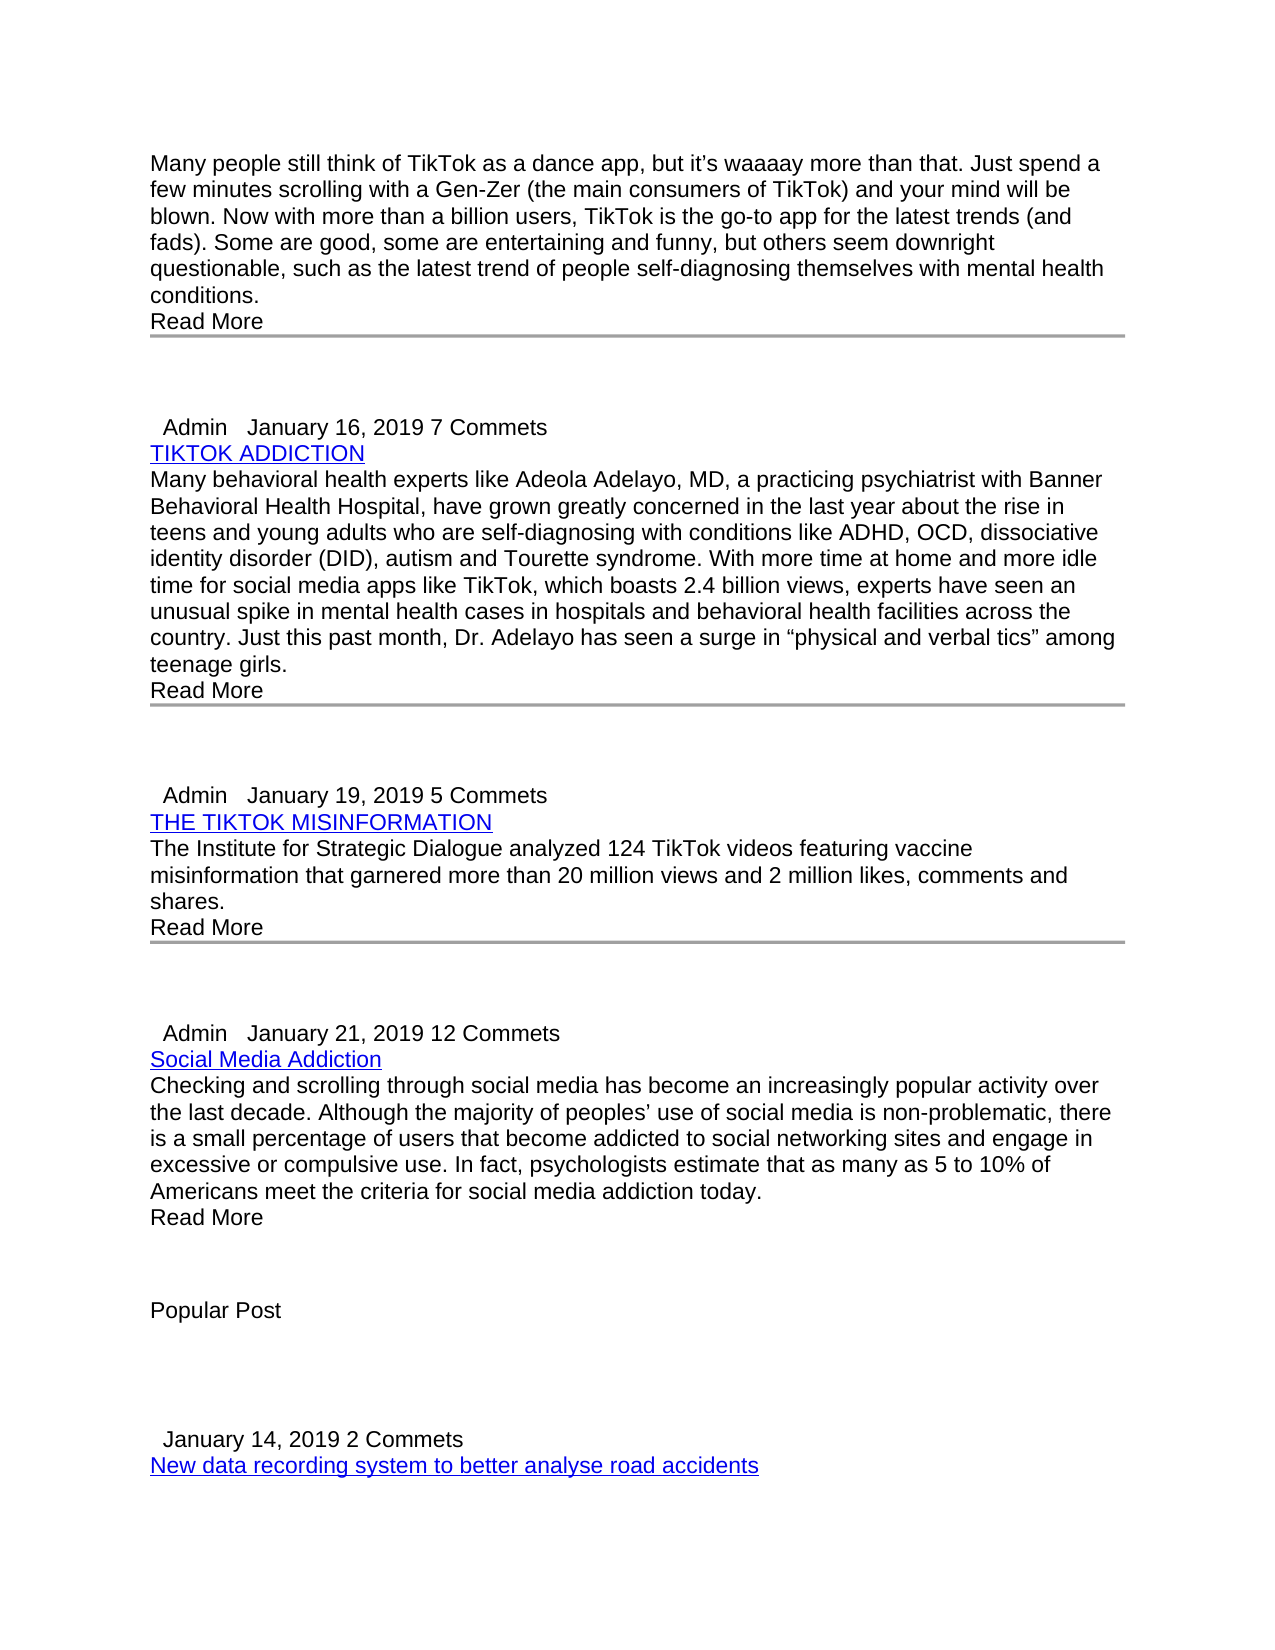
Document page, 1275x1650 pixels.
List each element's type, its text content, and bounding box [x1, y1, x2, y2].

text Checking and scrolling through social media has become an increasingly popular activity over the last decade. Although the majority of peoples’ use of social media is non-problematic, there is a small percentage of users that become addicted to social networking sites and engage in excessive or compulsive use. In fact, psychologists estimate that as many as 5 to 10% of Americans meet the criteria for social media addiction today. [150, 1072, 1125, 1204]
text Read More [150, 1204, 1125, 1231]
text THE TIKTOK MISINFORMATION [150, 809, 1125, 835]
text Admin January 16, 2019 7 Commets [150, 413, 1125, 440]
text Read More [150, 914, 1125, 940]
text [150, 1452, 1125, 1479]
text Admin January 19, 2019 5 Commets [150, 782, 1125, 809]
text The Institute for Strategic Dialogue analyzed 124 TikTok videos featuring vaccine misinformation that garnered more than 20 million views and 2 million likes, comments and shares. [150, 835, 1125, 914]
text Many people still think of TikTok as a dance app, but it’s waaaay more than that. Just spend a few minutes scrolling with a Gen-Zer (the main consumers of TikTok) and your mind will be blown. Now with more than a billion users, TikTok is the go-to app for the latest trends (and fads). Some are good, some are entertaining and funny, but others seem downright questionable, such as the latest trend of people self-diagnosing themselves with mental health conditions. [150, 150, 1125, 308]
text Social Media Addiction [150, 1046, 1125, 1072]
text TIKTOK ADDICTION [150, 440, 1125, 466]
text Admin January 21, 2019 12 Commets [150, 1020, 1125, 1046]
text Popular Post [150, 1297, 1125, 1323]
text January 14, 2019 2 Commets [150, 1426, 1125, 1452]
text Read More [150, 308, 1125, 334]
text Many behavioral health experts like Adeola Adelayo, MD, a practicing psychiatrist with Banner Behavioral Health Hospital, have grown greatly concerned in the last year about the rise in teens and young adults who are self-diagnosing with conditions like ADHD, OCD, dissociative identity disorder (DID), autism and Tourette syndrome. With more time at home and more idle time for social media apps like TikTok, which boasts 2.4 billion views, experts have seen an unusual spike in mental health cases in hospitals and behavioral health facilities across the country. Just this past month, Dr. Adelayo has seen a surge in “physical and verbal tics” among teenage girls. [150, 466, 1125, 677]
text Read More [150, 677, 1125, 703]
